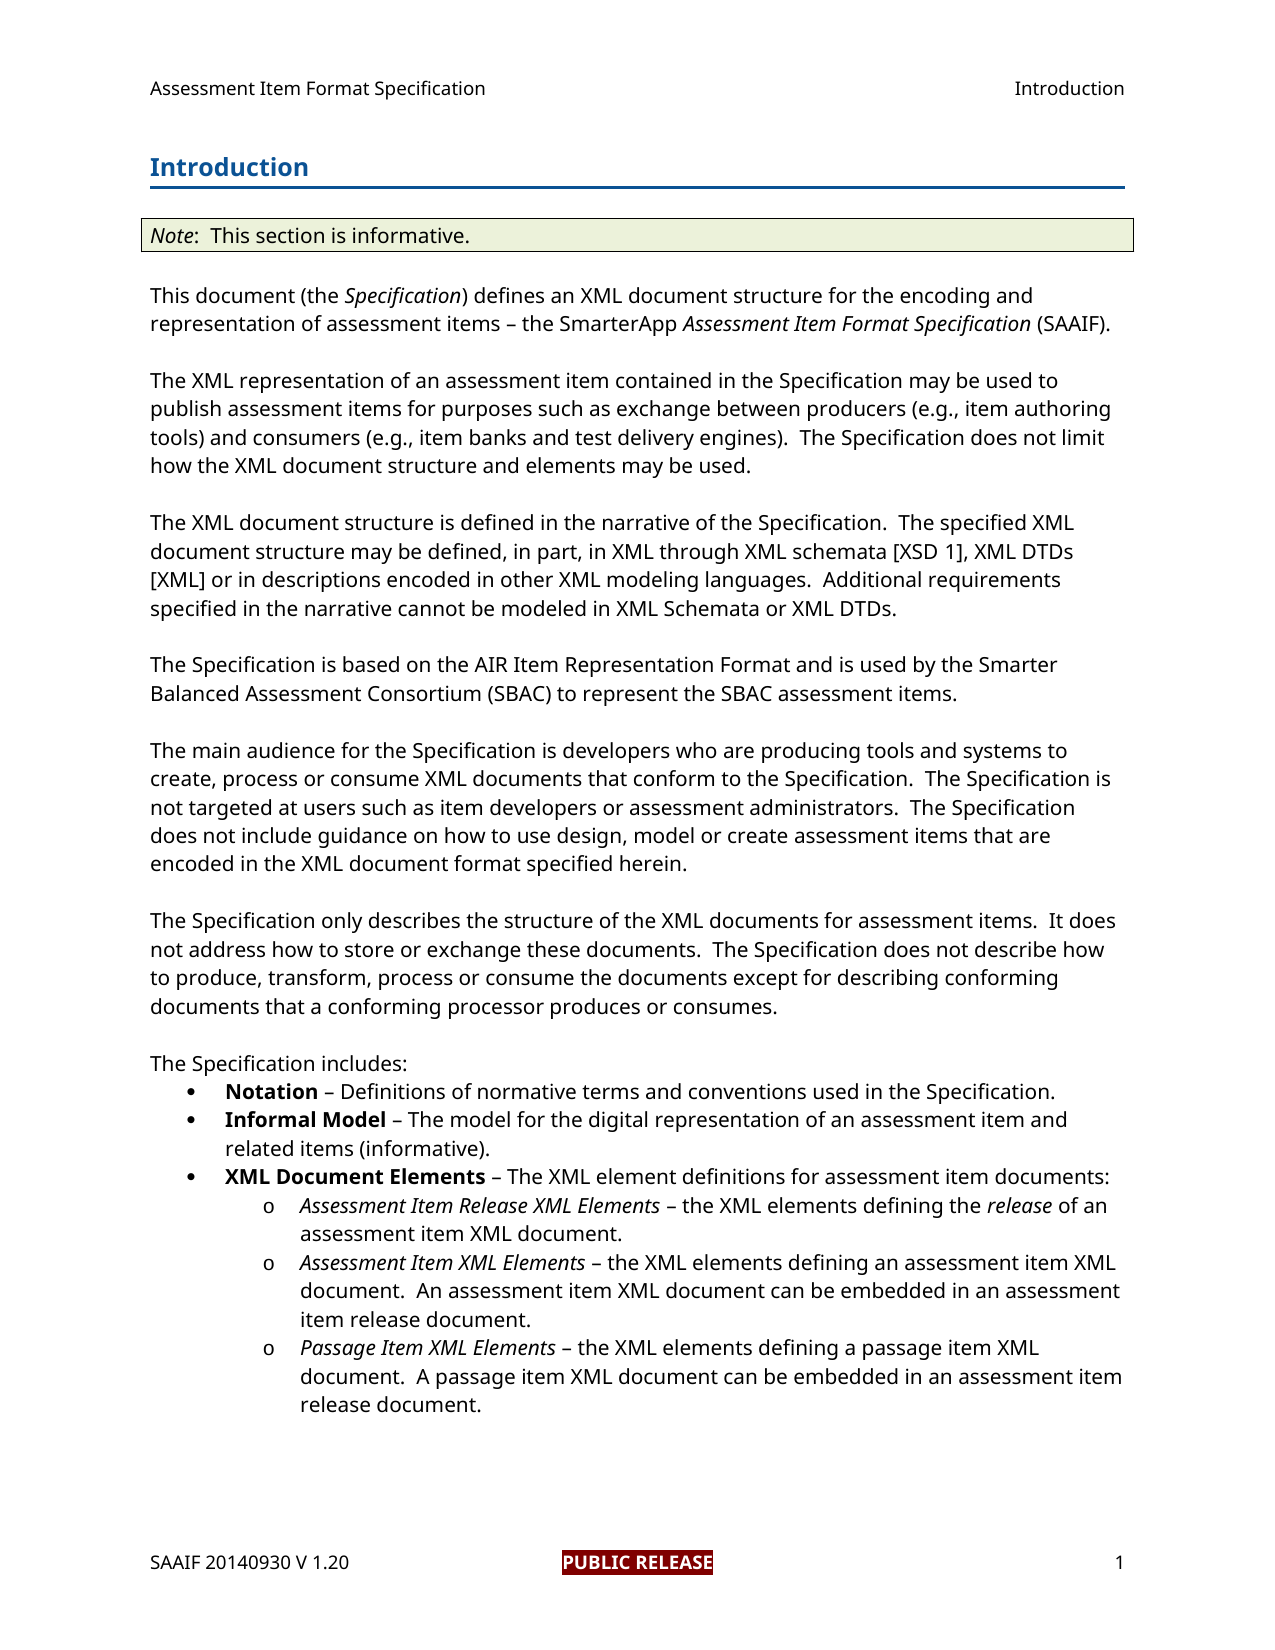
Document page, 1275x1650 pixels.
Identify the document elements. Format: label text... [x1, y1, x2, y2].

text The Specification includes: [150, 1049, 1125, 1077]
text The Specification is based on the AIR Item Representation Format and is used by the Smarter Balanced Assessment Consortium (SBAC) to represent the SBAC assessment items. [150, 651, 1125, 707]
text This document (the Specification) defines an XML document structure for the encoding and representation of assessment items – the SmarterApp Assessment Item Format Specification (SAAIF). [150, 281, 1125, 338]
list Assessment Item XML Elements – the XML elements defining an assessment item XML document. An assessment item XML document can be embedded in an assessment item release document. [262, 1248, 1125, 1333]
list Notation – Definitions of normative terms and conventions used in the Specification. [187, 1077, 1125, 1106]
list Passage Item XML Elements – the XML elements defining a passage item XML document. A passage item XML document can be embedded in an assessment item release document. [262, 1333, 1125, 1419]
text The XML document structure is defined in the narrative of the Specification. The specified XML document structure may be defined, in part, in XML through XML schemata [XSD 1], XML DTDs [XML] or in descriptions encoded in other XML modeling languages. Additional requirements specified in the narrative cannot be modeled in XML Schemata or XML DTDs. [150, 508, 1125, 622]
text The main audience for the Specification is developers who are producing tools and systems to create, process or consume XML documents that conform to the Specification. The Specification is not targeted at users such as item developers or assessment administrators. The Specification does not include guidance on how to use design, model or create assessment items that are encoded in the XML document format specified herein. [150, 736, 1125, 878]
subtitle Introduction [150, 150, 1125, 186]
list Assessment Item Release XML Elements – the XML elements defining the release of an assessment item XML document. [262, 1191, 1125, 1248]
text The Specification only describes the structure of the XML documents for assessment items. It does not address how to store or exchange these documents. The Specification does not describe how to produce, transform, process or consume the documents except for describing conforming documents that a conforming processor produces or consumes. [150, 906, 1125, 1020]
text The XML representation of an assessment item contained in the Specification may be used to publish assessment items for purposes such as exchange between producers (e.g., item authoring tools) and consumers (e.g., item banks and test delivery engines). The Specification does not limit how the XML document structure and elements may be used. [150, 366, 1125, 480]
list Informal Model – The model for the digital representation of an assessment item and related items (informative). [187, 1106, 1125, 1162]
list XML Document Elements – The XML element definitions for assessment item documents: [187, 1162, 1125, 1191]
text Note: This section is informative. [142, 219, 1133, 251]
